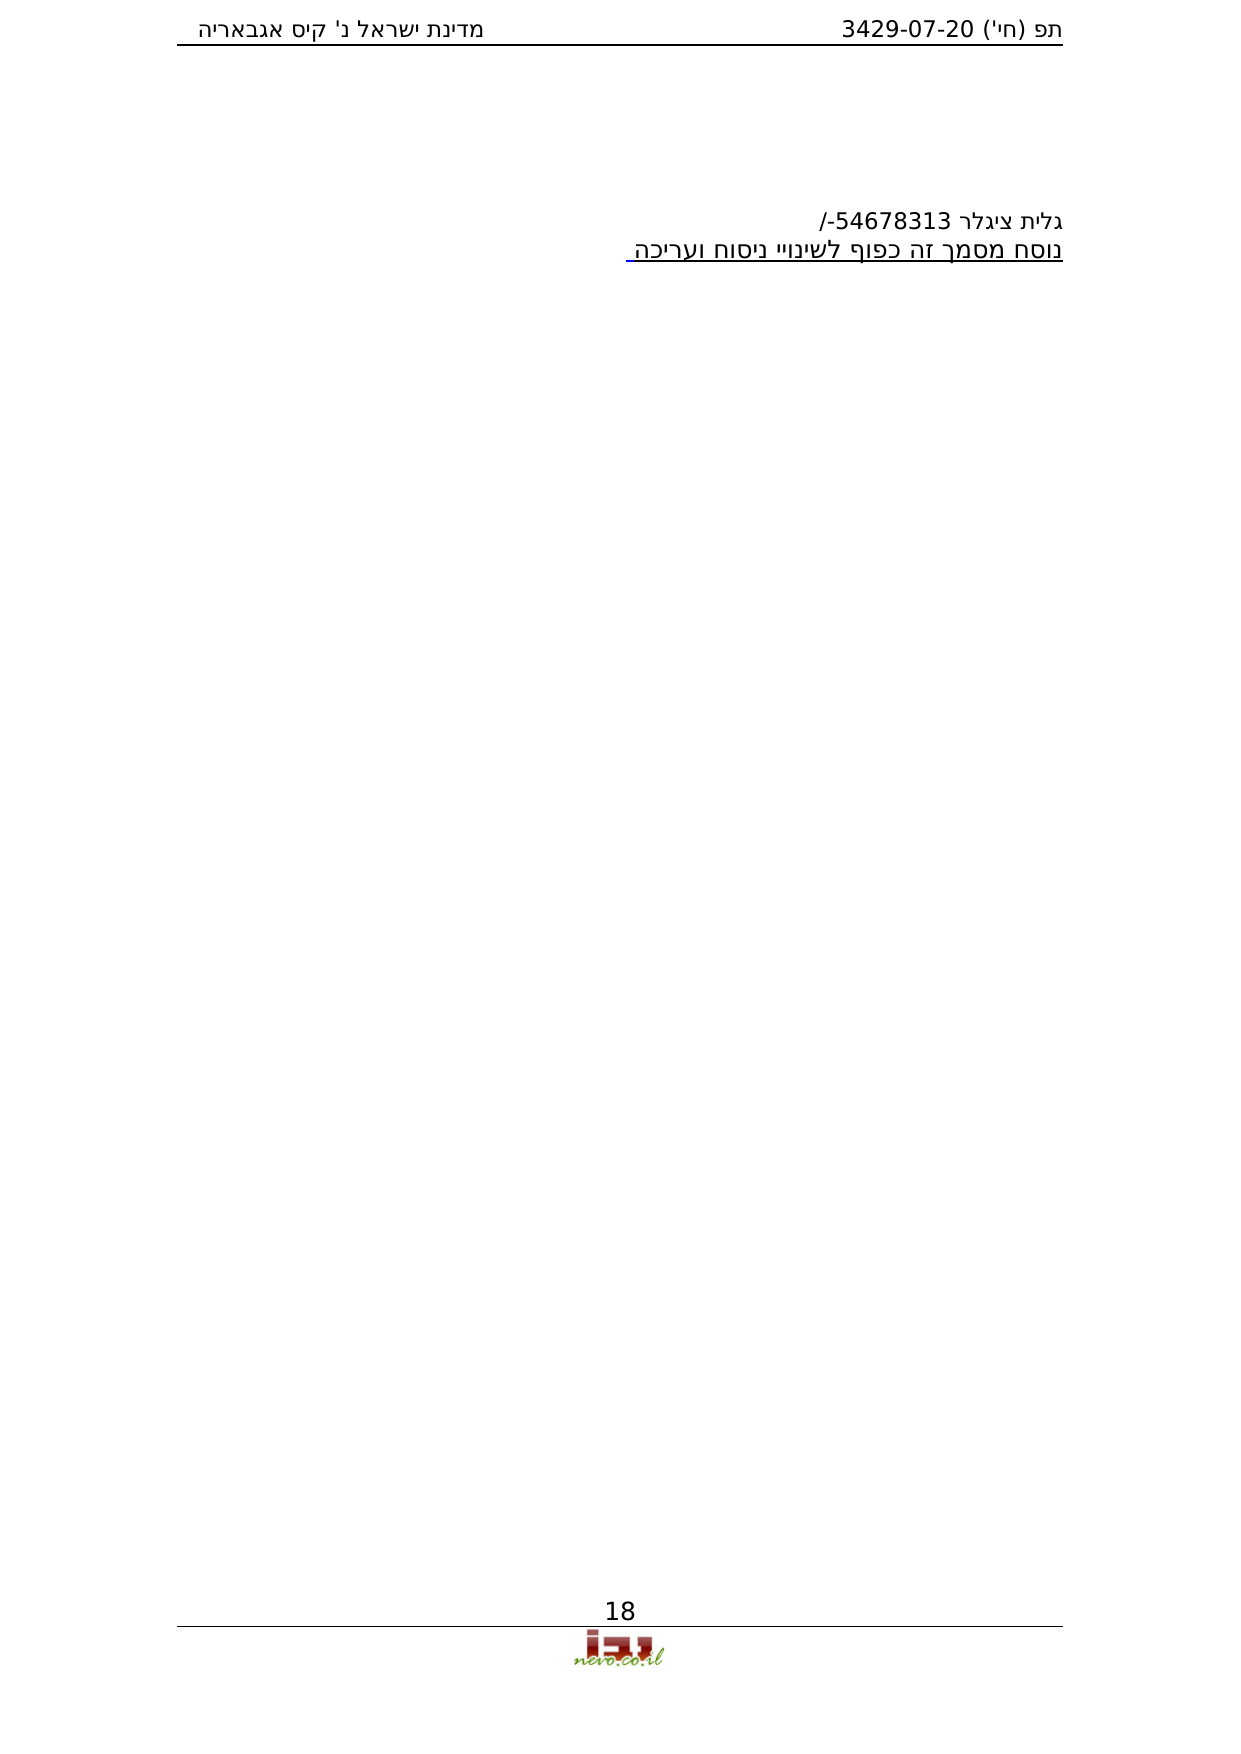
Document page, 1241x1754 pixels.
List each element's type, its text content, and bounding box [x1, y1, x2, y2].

text נוסח מסמך זה כפוף לשינויי ניסוח ועריכה [177, 235, 1063, 264]
text גלית ציגלר 54678313-/ [177, 208, 1063, 235]
picture [574, 1629, 666, 1667]
